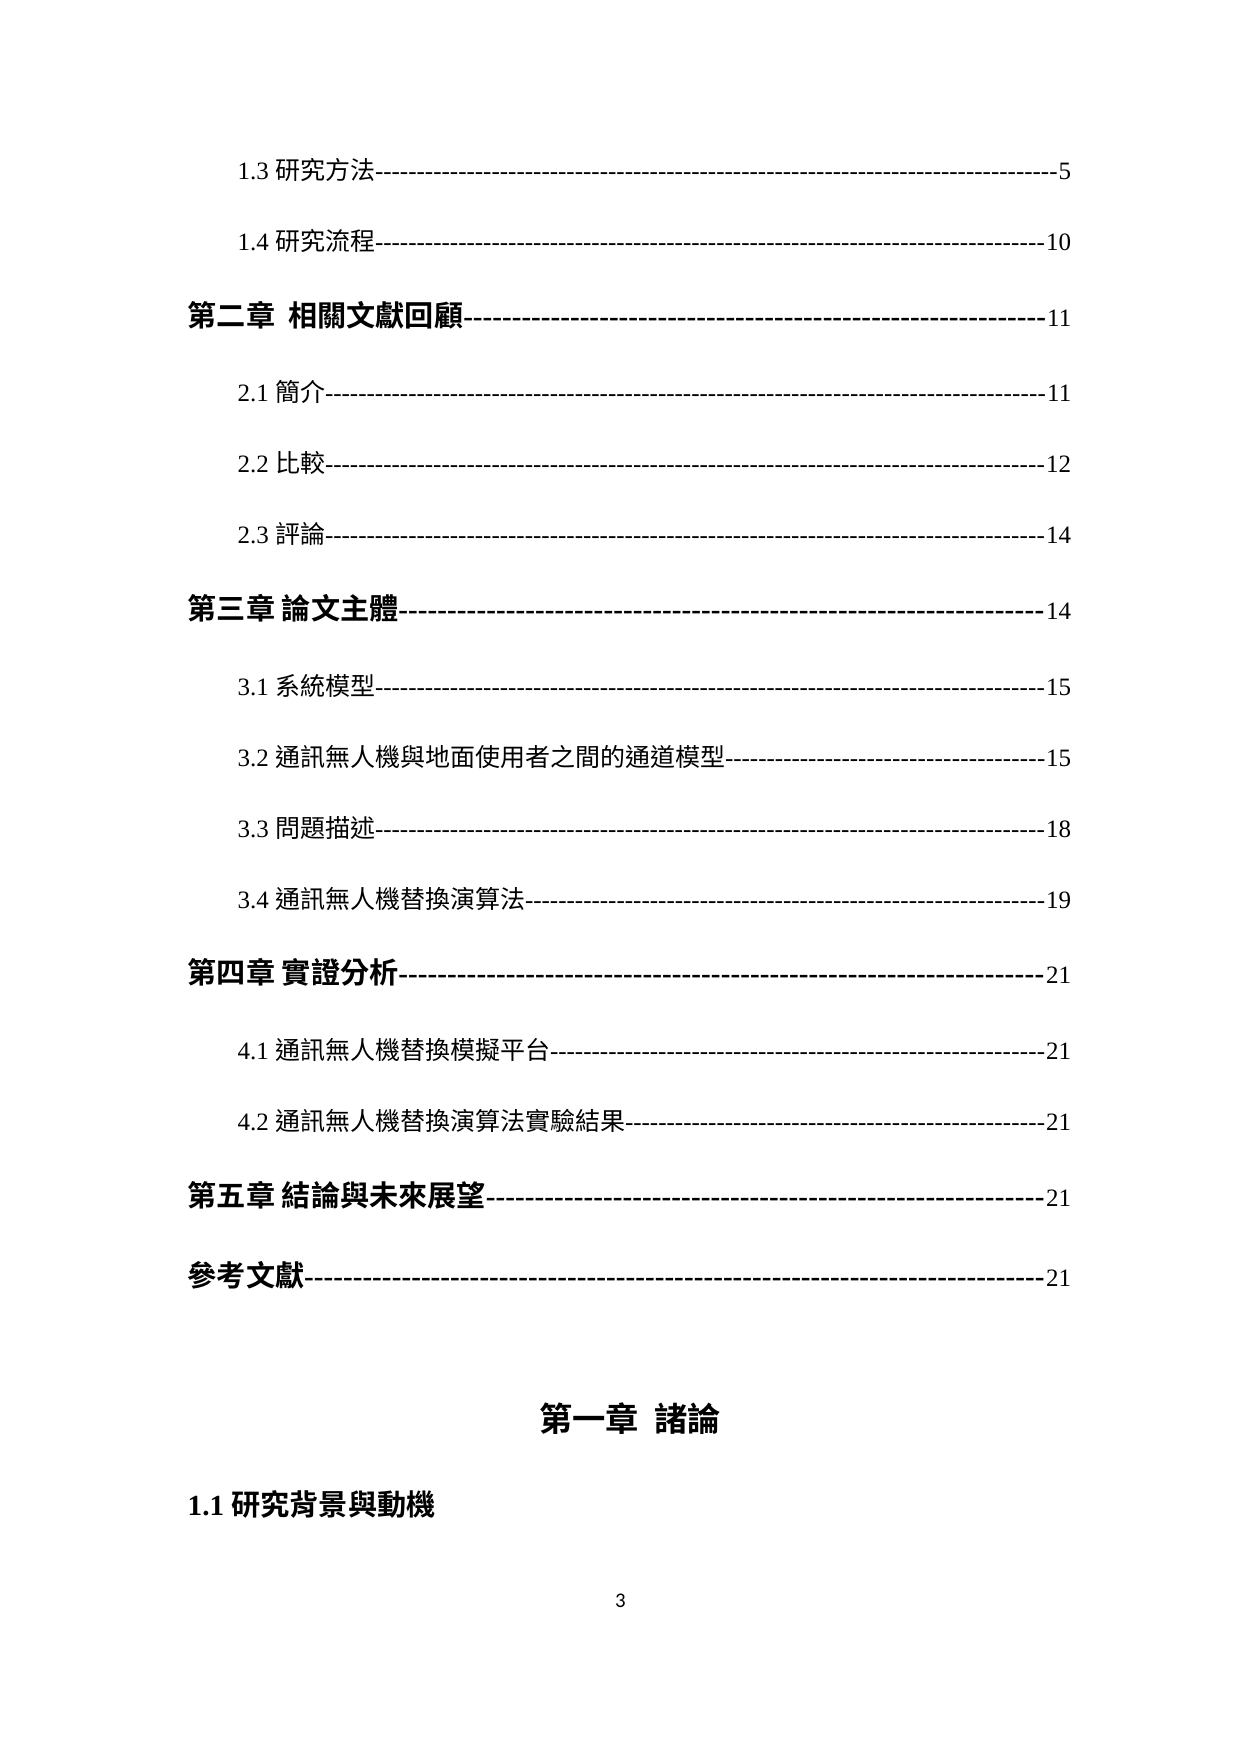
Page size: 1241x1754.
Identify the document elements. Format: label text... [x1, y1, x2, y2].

subtitle 第一章 諸論 [187, 1392, 1072, 1441]
text 1.1 研究背景與動機 [187, 1481, 1072, 1523]
